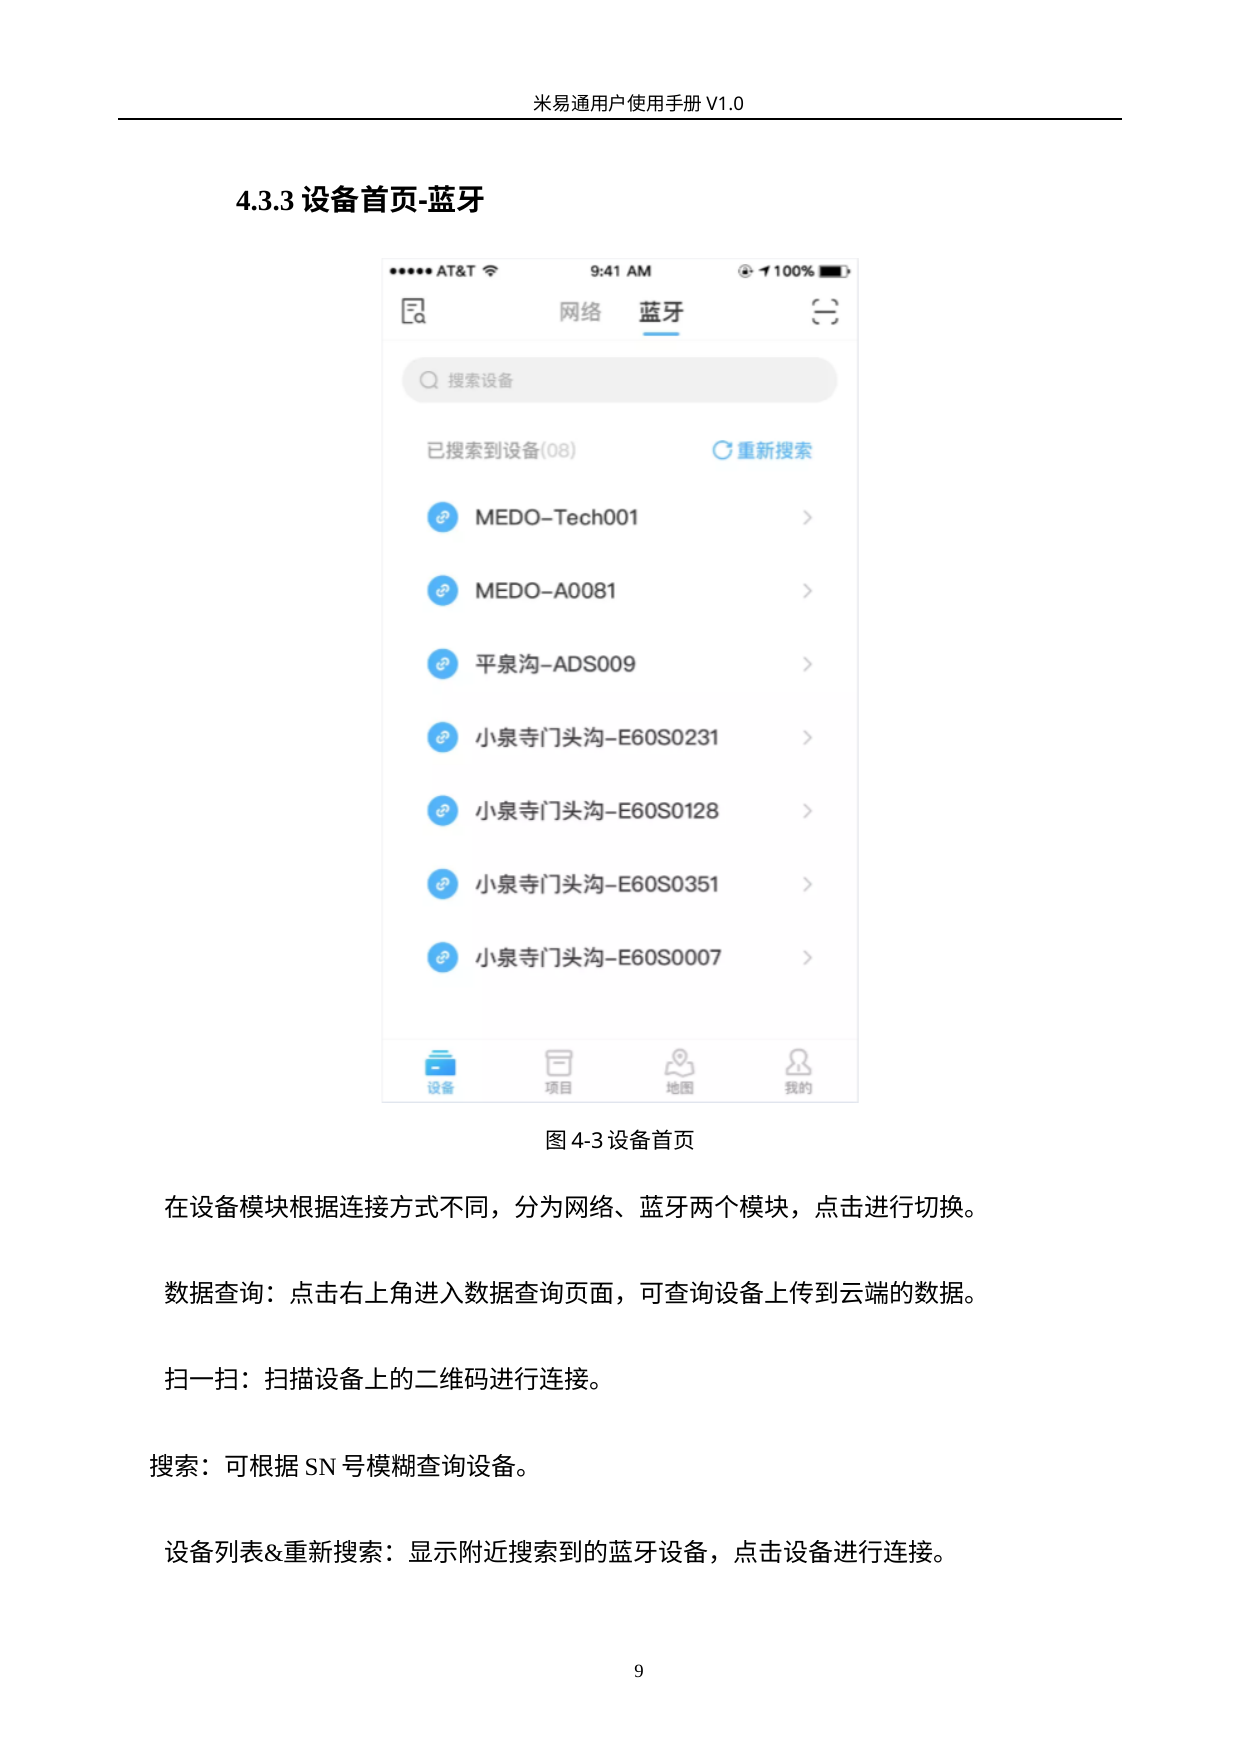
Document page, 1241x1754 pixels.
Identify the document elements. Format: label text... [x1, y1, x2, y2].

text 扫一扫：扫描设备上的二维码进行连接。 [118, 1344, 1122, 1412]
text 数据查询：点击右上角进入数据查询页面，可查询设备上传到云端的数据。 [118, 1258, 1122, 1326]
text 设备列表&重新搜索：显示附近搜索到的蓝牙设备，点击设备进行连接。 [118, 1516, 1122, 1584]
text 图4-3设备首页 [118, 1122, 1122, 1156]
text 搜索：可根据SN号模糊查询设备。 [118, 1430, 1122, 1498]
picture [381, 258, 859, 1103]
text 在设备模块根据连接方式不同，分为网络、蓝牙两个模块，点击进行切换。 [118, 1172, 1122, 1240]
subtitle 设备首页-蓝牙 [177, 164, 1122, 232]
